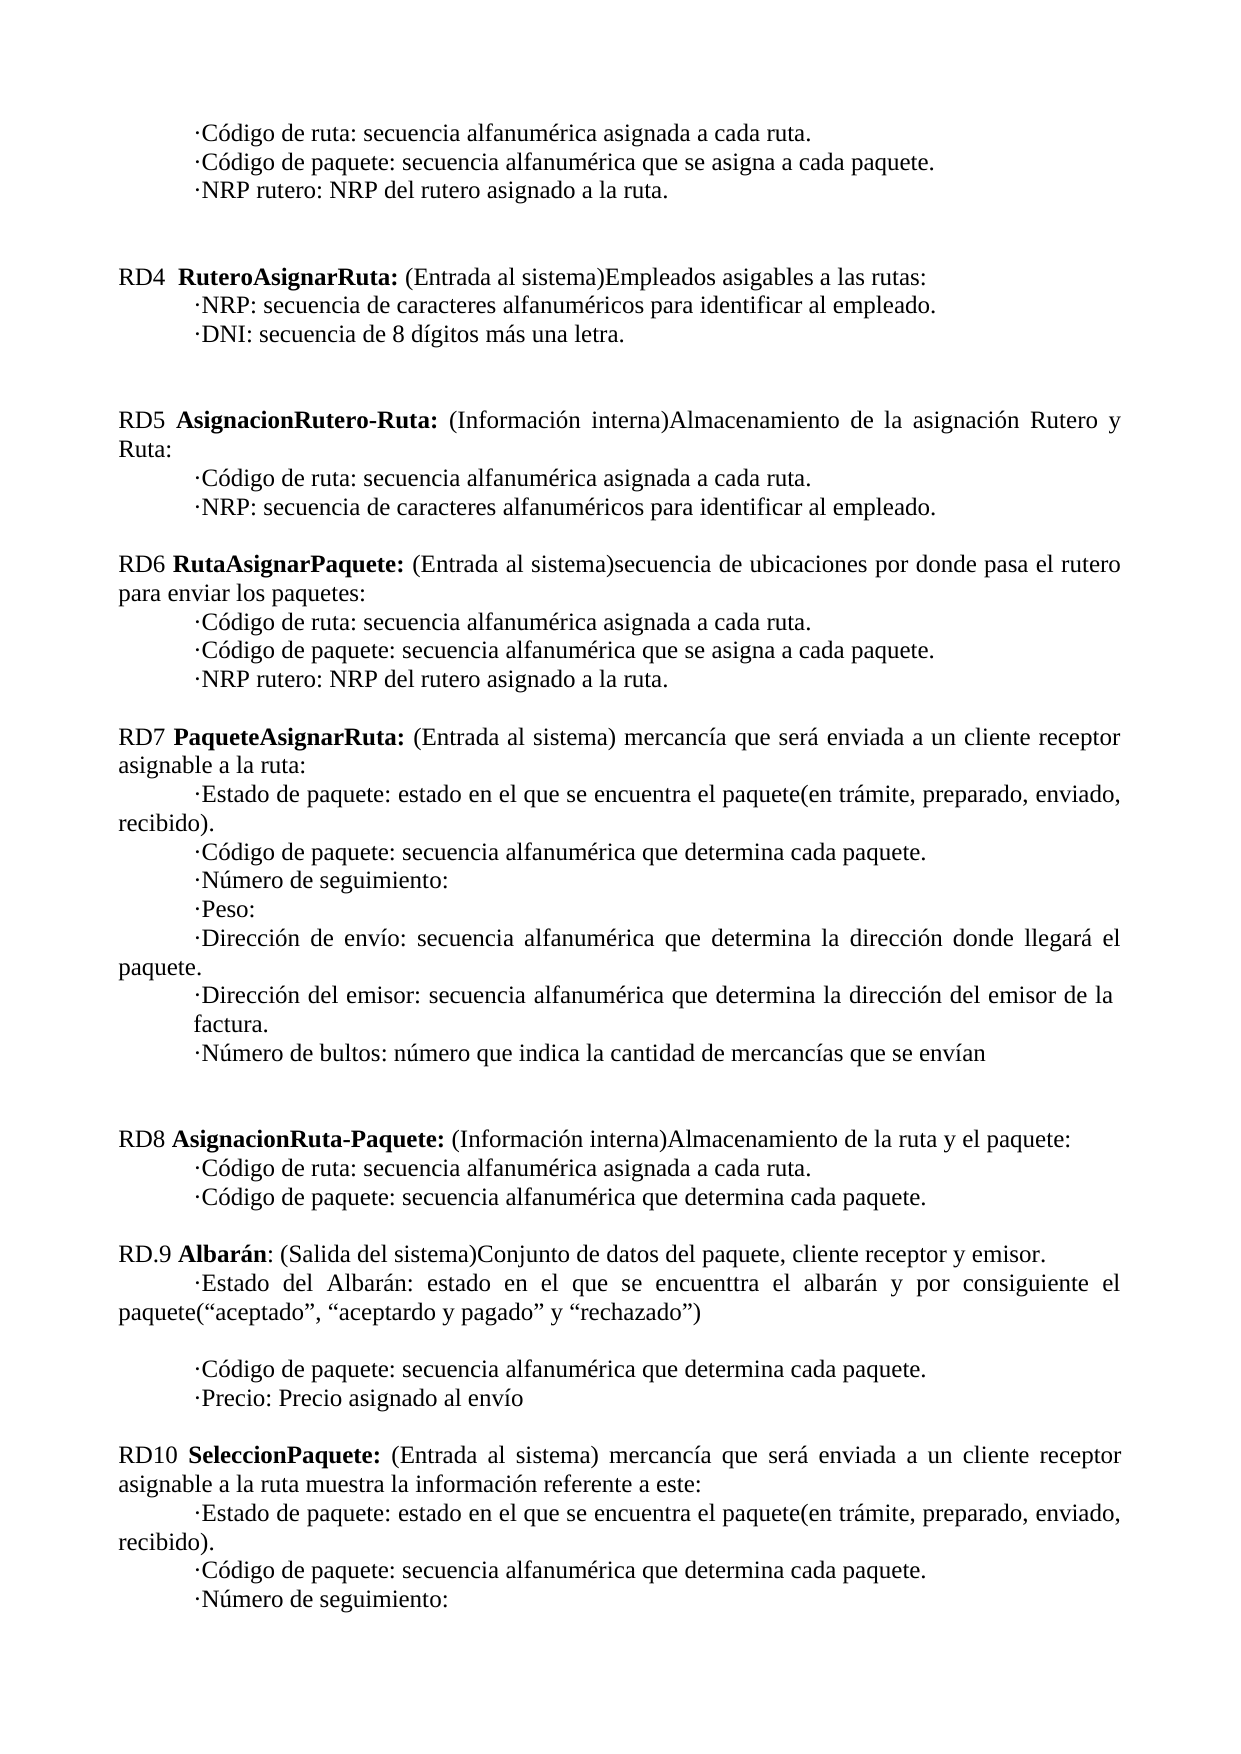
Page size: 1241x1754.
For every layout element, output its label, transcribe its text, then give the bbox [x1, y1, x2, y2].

text ·Código de paquete: secuencia alfanumérica que se asigna a cada paquete. [118, 636, 1122, 664]
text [118, 176, 1122, 204]
text ·Número de seguimiento: [118, 866, 1122, 894]
text RD8 AsignacionRuta-Paquete: (Información interna)Almacenamiento de la ruta y el paquete: [118, 1124, 1122, 1153]
text ·Peso: [118, 894, 1122, 923]
text ·Número de bultos: número que indica la cantidad de mercancías que se envían [118, 1038, 1122, 1067]
text RD10 SeleccionPaquete: (Entrada al sistema) mercancía que será enviada a un cliente receptor asignable a la ruta muestra la información referente a este: [118, 1441, 1122, 1498]
text ·Código de ruta: secuencia alfanumérica asignada a cada ruta. [118, 463, 1122, 492]
text ·NRP: secuencia de caracteres alfanuméricos para identificar al empleado. [118, 291, 1122, 319]
text ·Estado de paquete: estado en el que se encuentra el paquete(en trámite, preparado, enviado, recibido). [118, 1498, 1122, 1556]
text RD5 AsignacionRutero-Ruta: (Información interna)Almacenamiento de la asignación Rutero y Ruta: [118, 406, 1122, 463]
text RD7 PaqueteAsignarRuta: (Entrada al sistema) mercancía que será enviada a un cliente receptor asignable a la ruta: [118, 722, 1122, 779]
text ·Código de ruta: secuencia alfanumérica asignada a cada ruta. [118, 118, 1122, 147]
text ·Precio: Precio asignado al envío [118, 1383, 1122, 1412]
text ·Código de ruta: secuencia alfanumérica asignada a cada ruta. [118, 1153, 1122, 1182]
text ·Dirección de envío: secuencia alfanumérica que determina la dirección donde llegará el paquete. [118, 923, 1122, 981]
text RD6 RutaAsignarPaquete: (Entrada al sistema)secuencia de ubicaciones por donde pasa el rutero para enviar los paquetes: [118, 549, 1122, 607]
text ·Dirección del emisor: secuencia alfanumérica que determina la dirección del emisor de la factura. [118, 981, 1122, 1038]
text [118, 147, 1122, 176]
text ·Número de seguimiento: [118, 1584, 1122, 1613]
text ·Estado del Albarán: estado en el que se encuenttra el albarán y por consiguiente el paquete(“aceptado”, “aceptardo y pagado” y “rechazado”) [118, 1268, 1122, 1326]
text RD4 RuteroAsignarRuta: (Entrada al sistema)Empleados asigables a las rutas: [118, 262, 1122, 291]
text ·Código de paquete: secuencia alfanumérica que determina cada paquete. [118, 1182, 1122, 1211]
text RD.9 Albarán: (Salida del sistema)Conjunto de datos del paquete, cliente receptor y emisor. [118, 1239, 1122, 1268]
text ·Código de paquete: secuencia alfanumérica que determina cada paquete. [118, 1556, 1122, 1584]
text ·NRP rutero: NRP del rutero asignado a la ruta. [118, 664, 1122, 693]
text ·Código de paquete: secuencia alfanumérica que determina cada paquete. [118, 1354, 1122, 1383]
text ·NRP: secuencia de caracteres alfanuméricos para identificar al empleado. [118, 492, 1122, 521]
text ·Código de paquete: secuencia alfanumérica que determina cada paquete. [118, 837, 1122, 866]
text ·DNI: secuencia de 8 dígitos más una letra. [118, 319, 1122, 348]
text ·Código de ruta: secuencia alfanumérica asignada a cada ruta. [118, 607, 1122, 636]
text ·Estado de paquete: estado en el que se encuentra el paquete(en trámite, preparado, enviado, recibido). [118, 779, 1122, 837]
